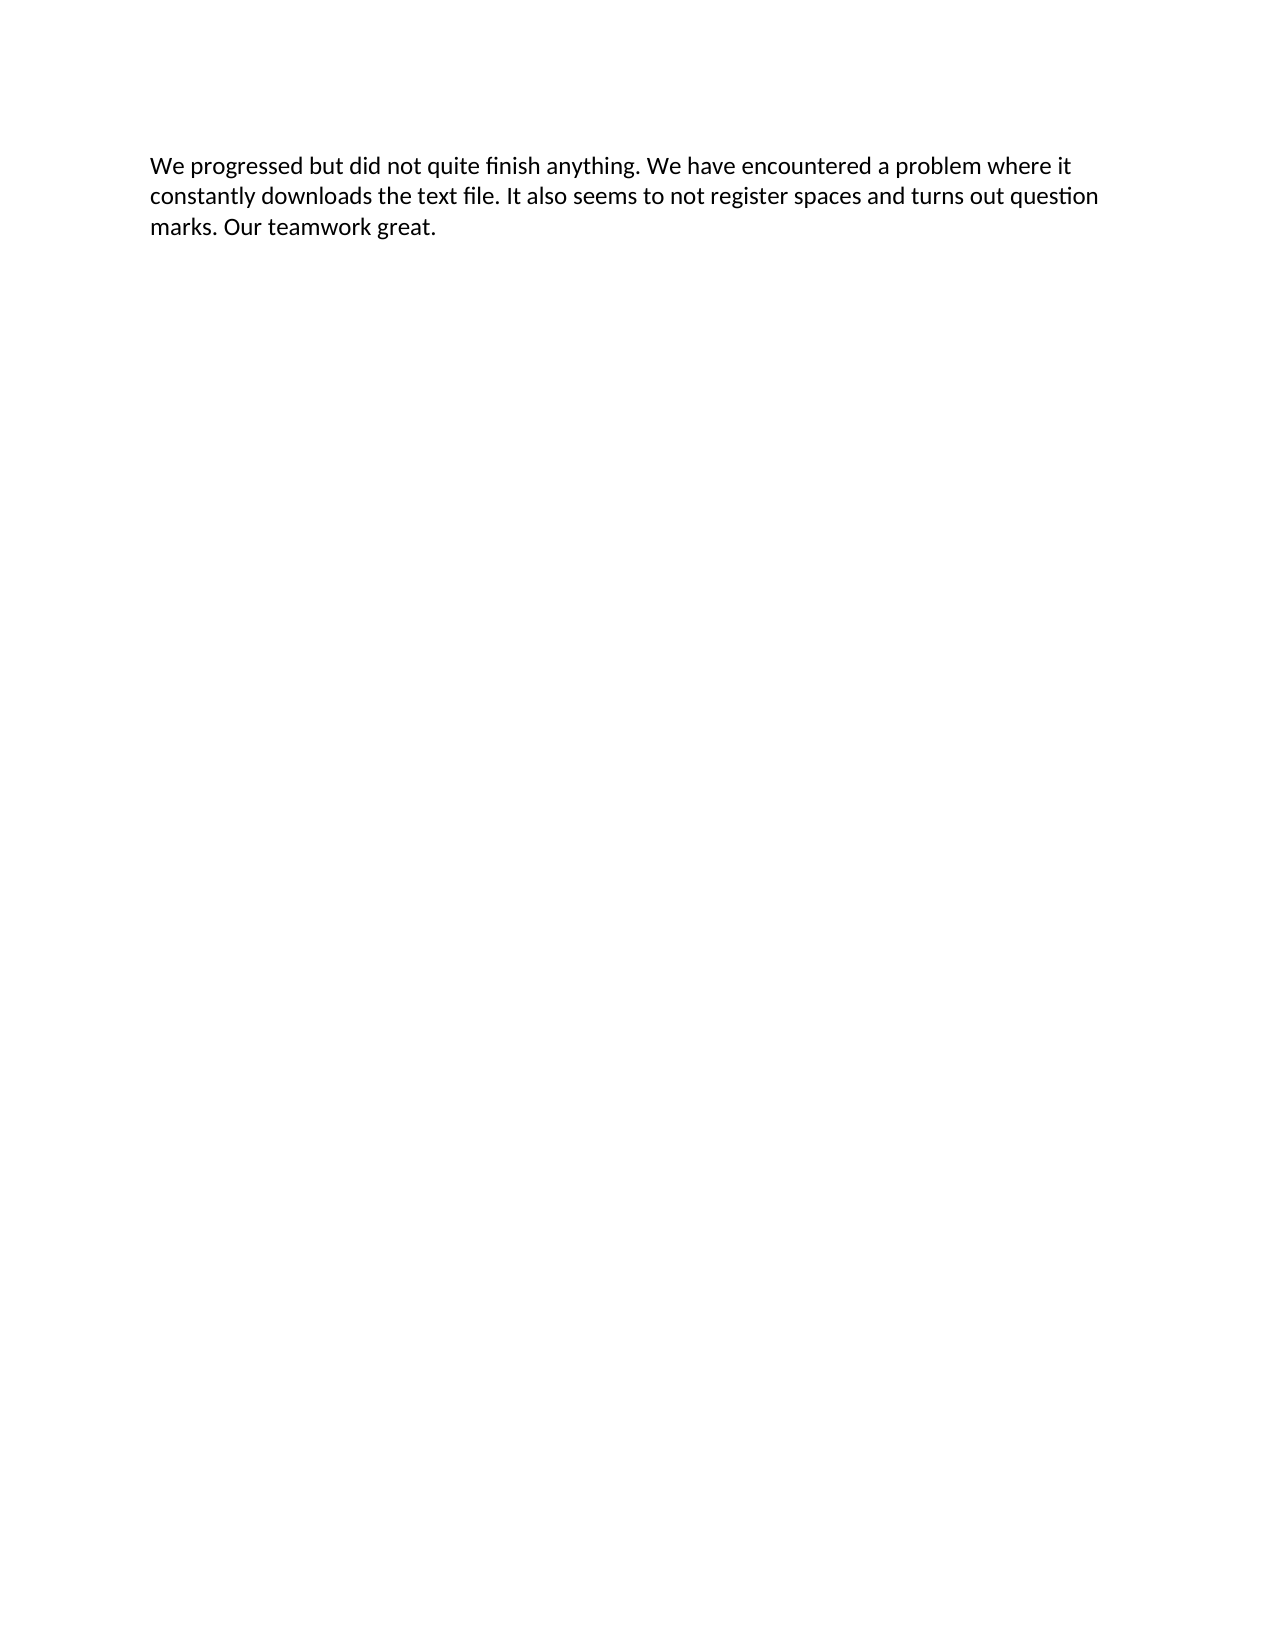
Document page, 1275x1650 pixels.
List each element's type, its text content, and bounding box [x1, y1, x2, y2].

text We progressed but did not quite finish anything. We have encountered a problem where it constantly downloads the text file. It also seems to not register spaces and turns out question marks. Our teamwork great. [150, 150, 1125, 242]
